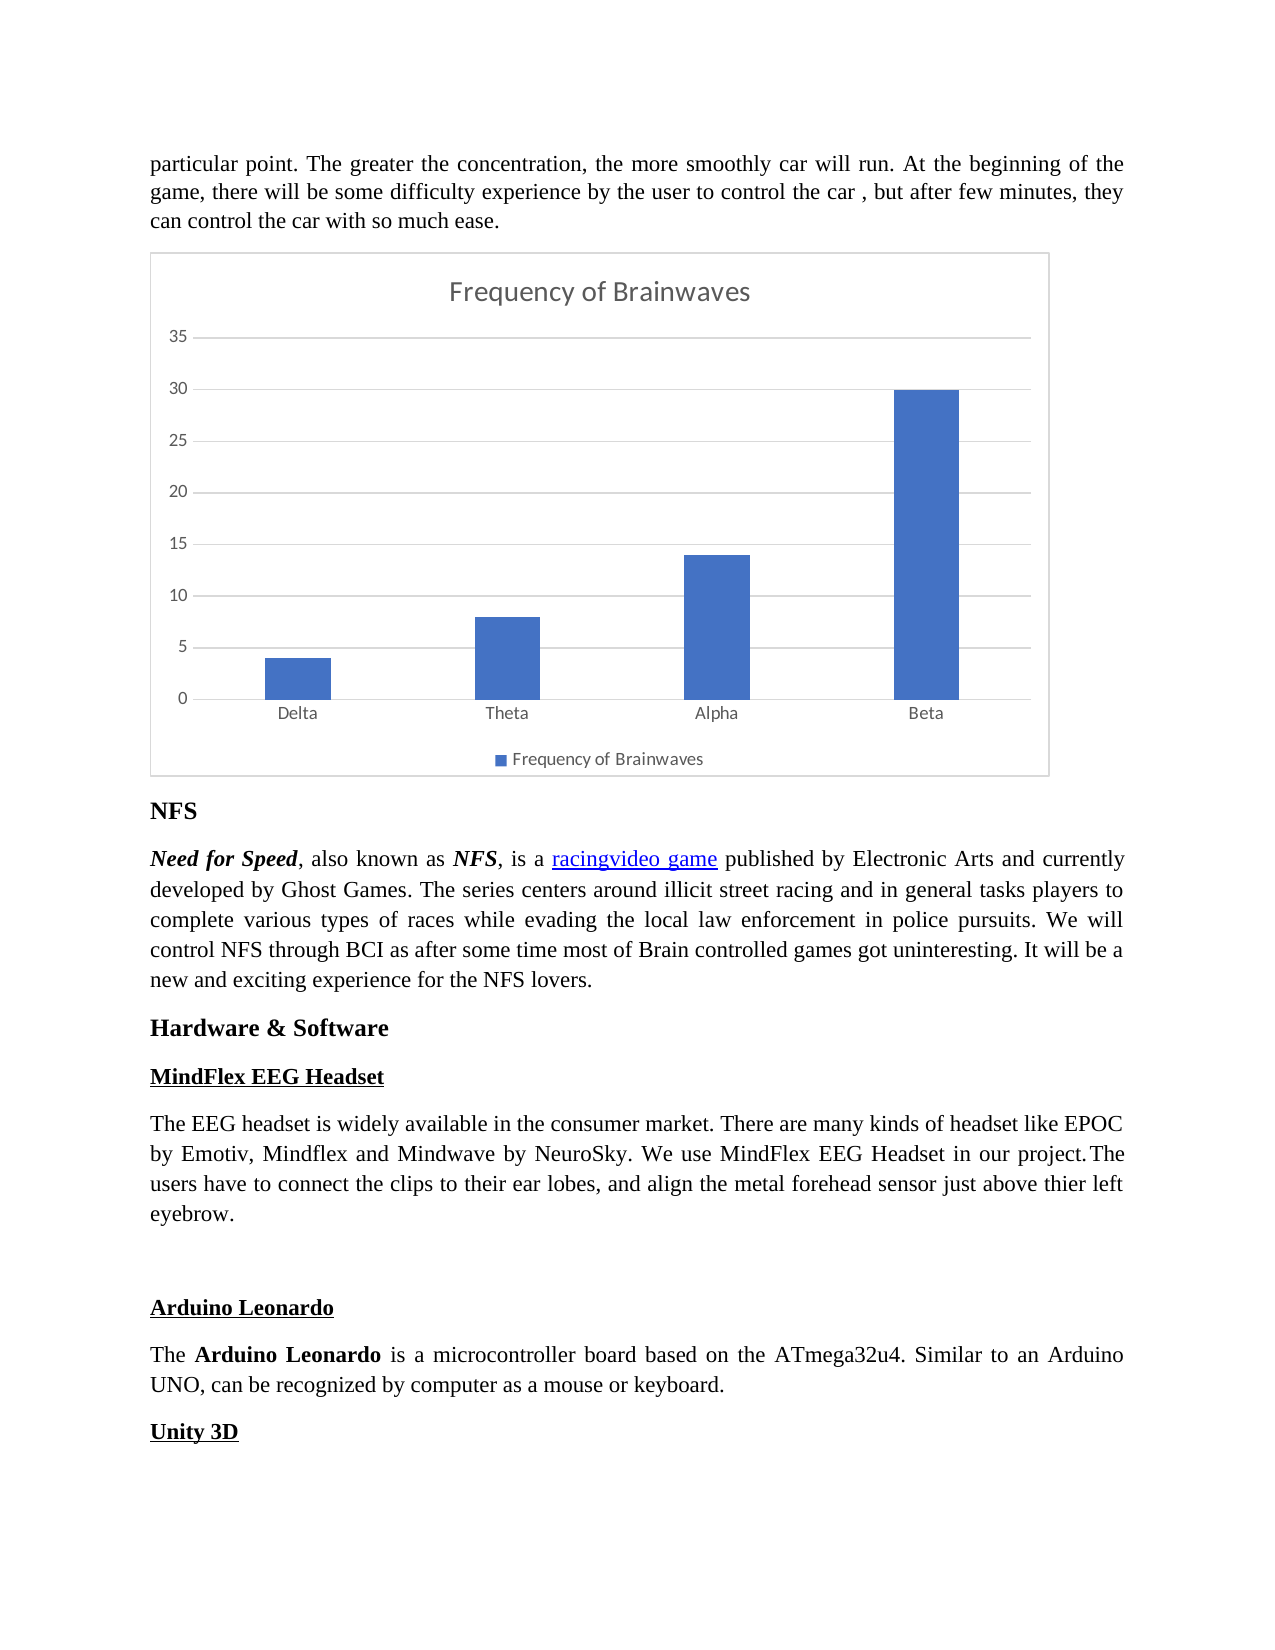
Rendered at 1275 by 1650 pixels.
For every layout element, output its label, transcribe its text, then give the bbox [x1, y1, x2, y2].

text Hardware & Software [150, 1013, 1125, 1042]
text The EEG headset is widely available in the consumer market. There are many kinds of headset like EPOC by Emotiv, Mindflex and Mindwave by NeuroSky. We use MindFlex EEG Headset in our project.The users have to connect the clips to their ear lobes, and align the metal forehead sensor just above thier left eyebrow. [150, 1110, 1125, 1227]
text The Arduino Leonardo is a microcontroller board based on the ATmega32u4. Similar to an Arduino UNO, can be recognized by computer as a mouse or keyboard. [150, 1341, 1125, 1398]
text Unity 3D [150, 1418, 1125, 1444]
text NFS [150, 796, 1125, 824]
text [150, 150, 1125, 233]
text Arduino Leonardo [150, 1294, 1125, 1321]
text Need for Speed, also known as NFS, is a racingvideo game published by Electronic Arts and currently developed by Ghost Games. The series centers around illicit street racing and in general tasks players to complete various types of races while evading the local law enforcement in police pursuits. We will control NFS through BCI as after some time most of Brain controlled games got uninteresting. It will be a new and exciting experience for the NFS lovers. [150, 846, 1125, 993]
text MindFlex EEG Headset [150, 1063, 1125, 1089]
